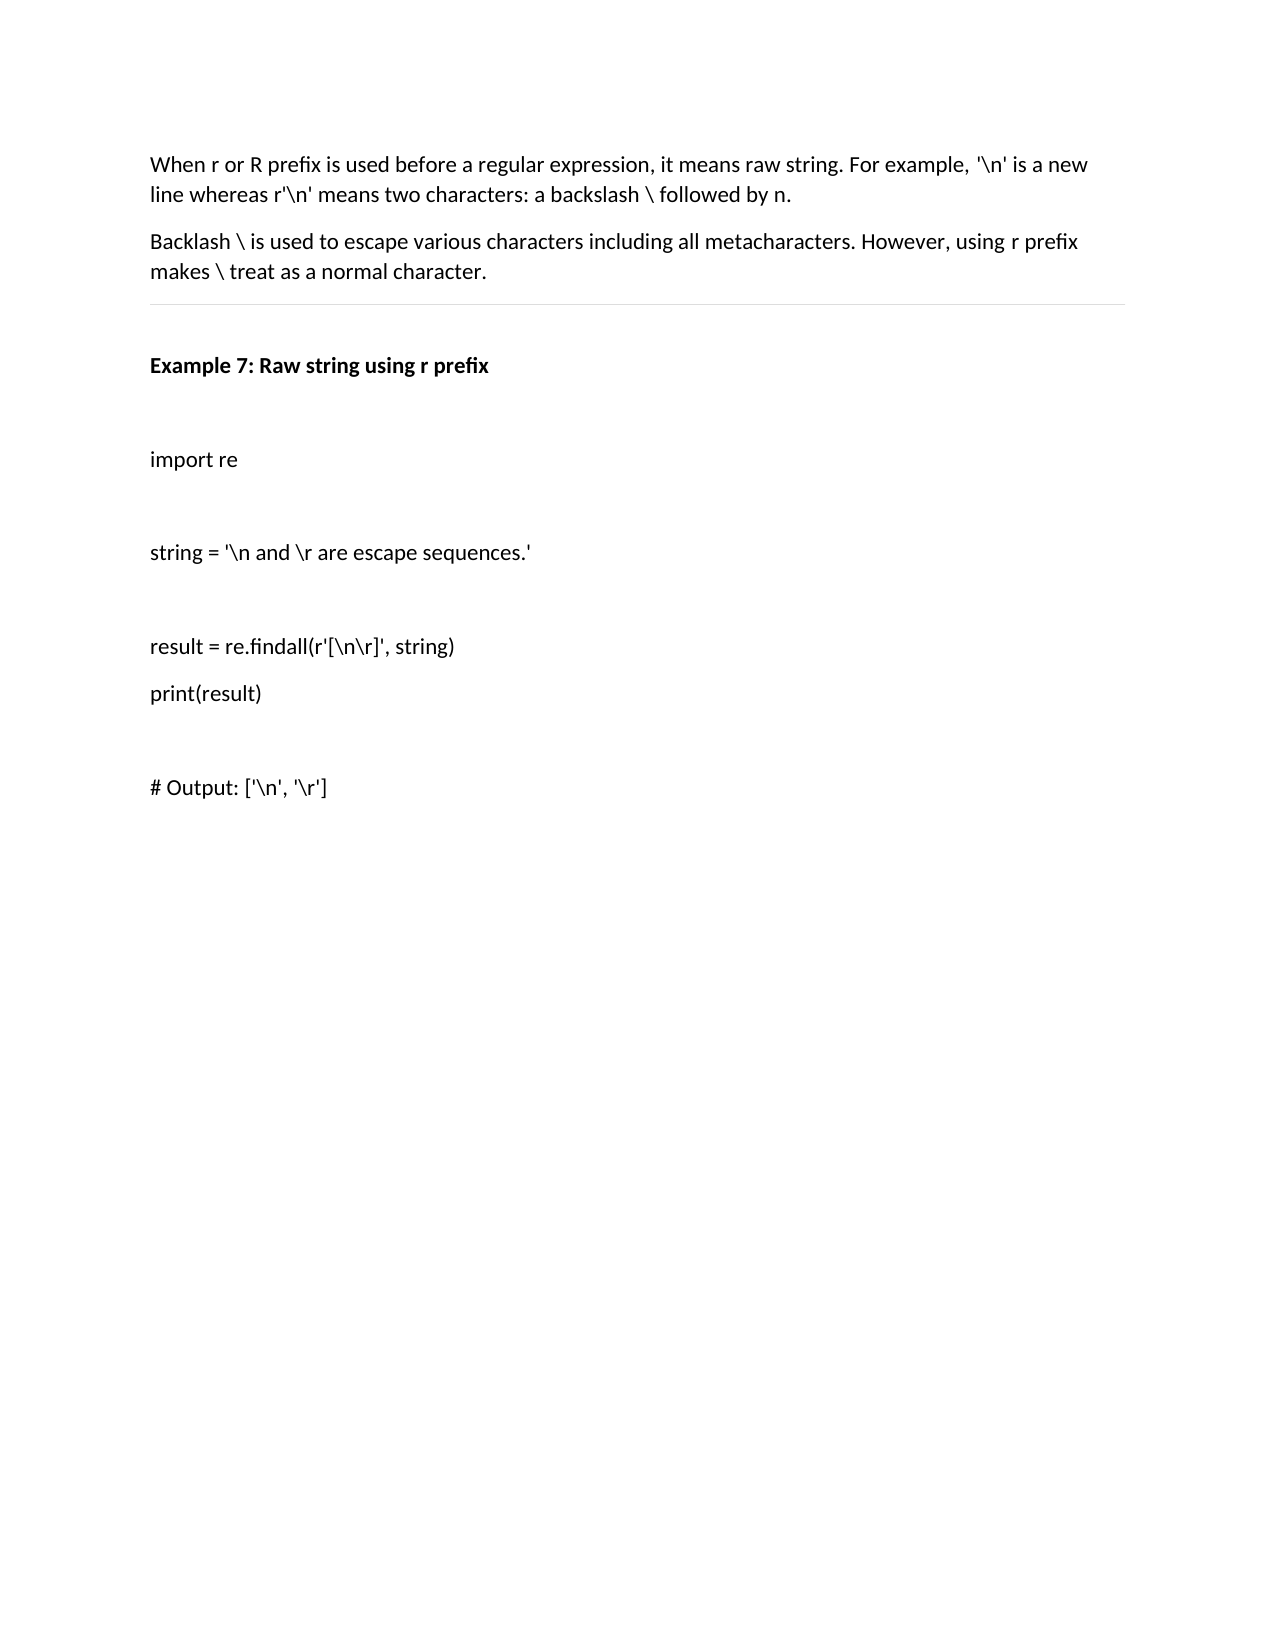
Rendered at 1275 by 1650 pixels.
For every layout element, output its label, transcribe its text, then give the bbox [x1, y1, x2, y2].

text print(result) [150, 679, 1125, 707]
text When r or R prefix is used before a regular expression, it means raw string. For example, '\n' is a new line whereas r'\n' means two characters: a backslash \ followed by n. [150, 150, 1125, 208]
text Backlash \ is used to escape various characters including all metacharacters. However, using r prefix makes \ treat as a normal character. [150, 227, 1125, 285]
text string = '\n and \r are escape sequences.' [150, 538, 1125, 567]
text # Output: ['\n', '\r'] [150, 773, 1125, 801]
text result = re.findall(r'[\n\r]', string) [150, 632, 1125, 660]
text import re [150, 445, 1125, 473]
text Example 7: Raw string using r prefix [150, 351, 1125, 379]
